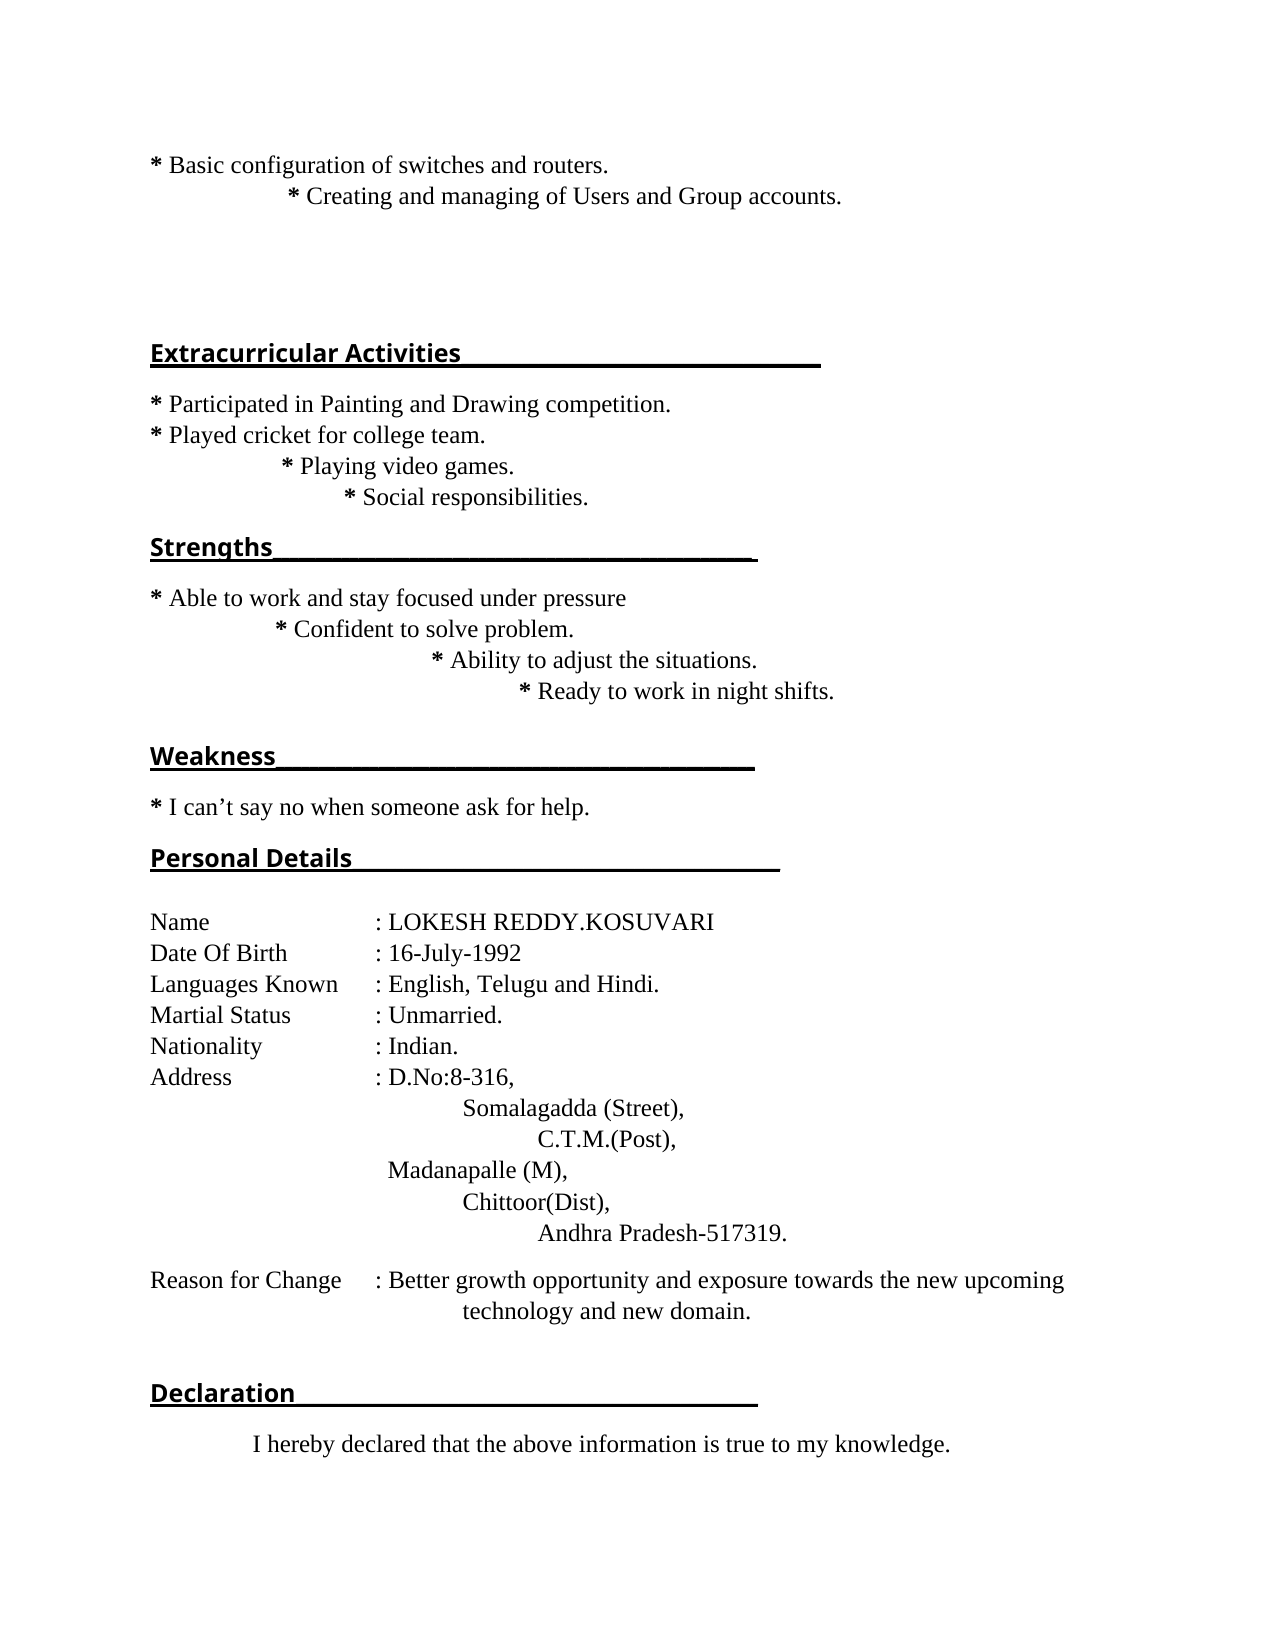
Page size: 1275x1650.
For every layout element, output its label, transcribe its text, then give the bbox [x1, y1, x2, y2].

text Strengths________________________________________________________ [150, 530, 1125, 564]
text Reason for Change : Better growth opportunity and exposure towards the new upcoming technology and new domain. [150, 1265, 1125, 1356]
text * Participated in Painting and Drawing competition. * Played cricket for college team. * Playing video games. * Social responsibilities. [150, 389, 1125, 511]
text Declaration______________________________________________________ [150, 1375, 1125, 1409]
text * Able to work and stay focused under pressure * Confident to solve problem. * Ability to adjust the situations. * Ready to work in night shifts. Weakness________________________________________________________ [150, 583, 1125, 773]
text Extracurricular Activities__________________________________________ [150, 336, 1125, 370]
text I hereby declared that the above information is true to my knowledge. [150, 1429, 1125, 1457]
text * I can’t say no when someone ask for help. [150, 792, 1125, 821]
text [150, 150, 1125, 210]
text Personal Details__________________________________________________ Name : LOKESH REDDY.KOSUVARI Date Of Birth : 16-July-1992 Languages Known : English, Telugu and Hindi. Martial Status : Unmarried. Nationality : Indian. Address : D.No:8-316, Somalagadda (Street), C.T.M.(Post), Madanapalle (M), Chittoor(Dist), Andhra Pradesh-517319. [150, 840, 1125, 1246]
